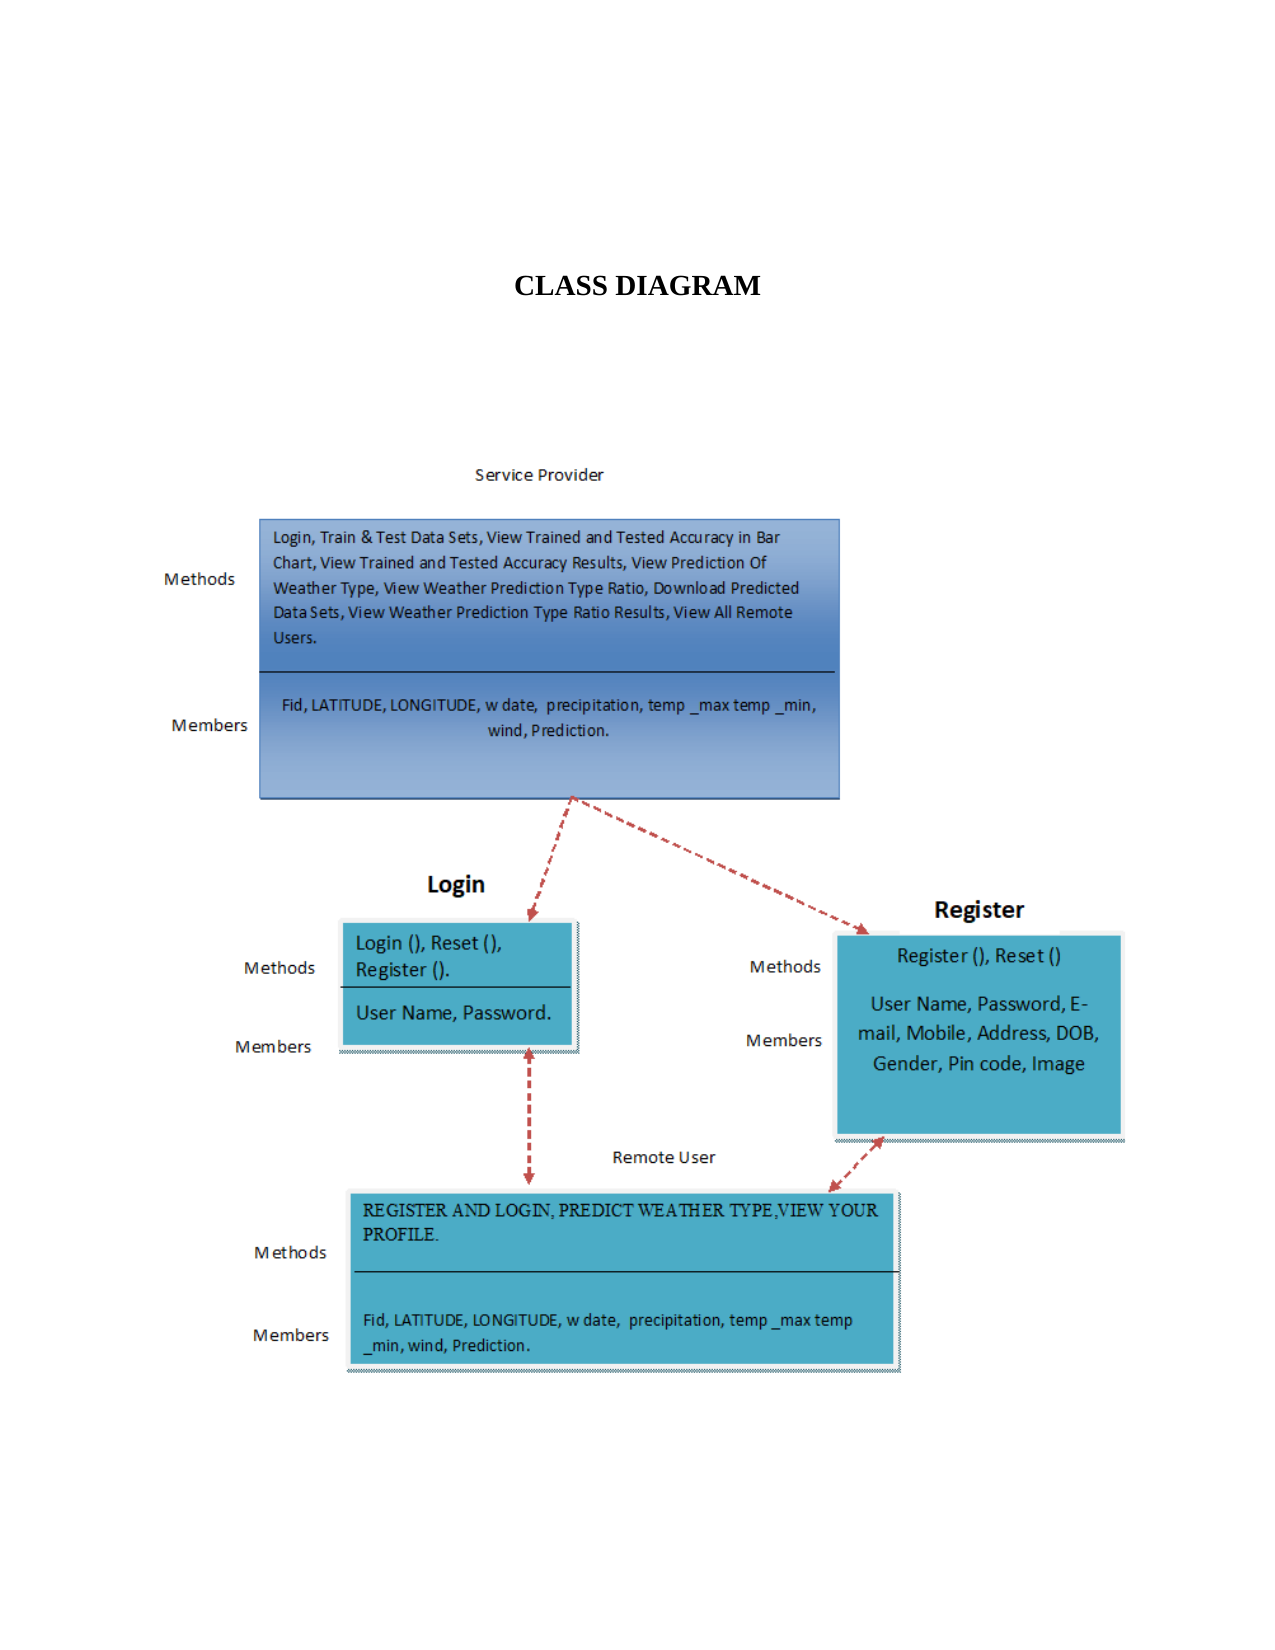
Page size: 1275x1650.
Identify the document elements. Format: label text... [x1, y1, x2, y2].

picture [150, 397, 1125, 1486]
text CLASS DIAGRAM [150, 268, 1125, 302]
